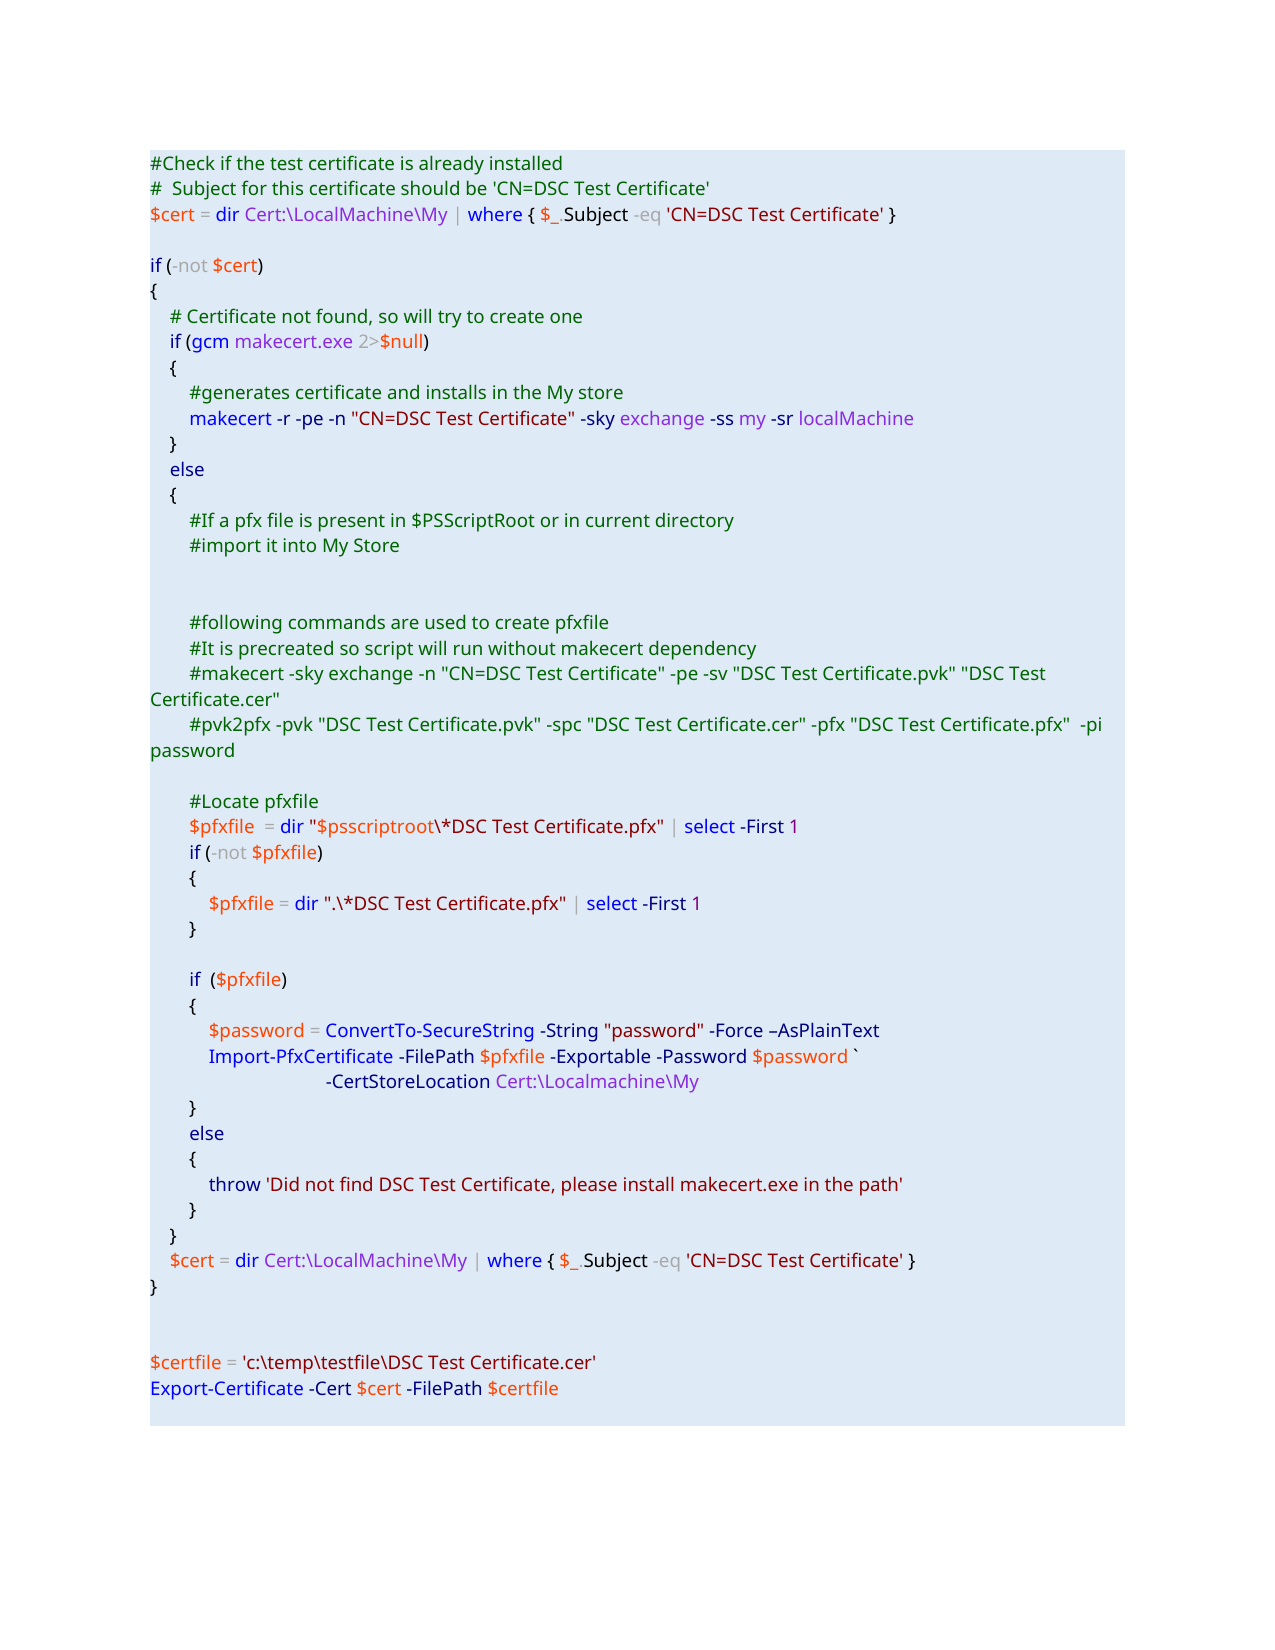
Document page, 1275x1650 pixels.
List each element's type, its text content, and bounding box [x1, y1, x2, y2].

text } [150, 1094, 1125, 1120]
text } [150, 431, 1125, 456]
text $cert = dir Cert:\LocalMachine\My | where { $_.Subject -eq 'CN=DSC Test Certificate' } [150, 1247, 1125, 1273]
text #import it into My Store [150, 533, 1125, 558]
text if ($pfxfile) [150, 967, 1125, 992]
text { [150, 482, 1125, 507]
text $password = ConvertTo-SecureString -String "password" -Force –AsPlainText [150, 1018, 1125, 1043]
text throw 'Did not find DSC Test Certificate, please install makecert.exe in the path' [150, 1171, 1125, 1196]
text Export-Certificate -Cert $cert -FilePath $certfile [150, 1375, 1125, 1401]
text #Check if the test certificate is already installed [150, 150, 1125, 176]
text $pfxfile = dir ".\*DSC Test Certificate.pfx" | select -First 1 [150, 890, 1125, 916]
text if (-not $pfxfile) [150, 839, 1125, 864]
text { [150, 992, 1125, 1018]
text { [150, 1145, 1125, 1171]
text $certfile = 'c:\temp\testfile\DSC Test Certificate.cer' [150, 1349, 1125, 1375]
text } [150, 1222, 1125, 1247]
text #generates certificate and installs in the My store [150, 380, 1125, 405]
text if (-not $cert) [150, 252, 1125, 278]
text { [150, 864, 1125, 890]
text #If a pfx file is present in $PSScriptRoot or in current directory [150, 507, 1125, 533]
text if (gcm makecert.exe 2>$null) [150, 329, 1125, 354]
text else [150, 1120, 1125, 1145]
text $pfxfile = dir "$psscriptroot\*DSC Test Certificate.pfx" | select -First 1 [150, 813, 1125, 839]
text } [150, 916, 1125, 941]
text makecert -r -pe -n "CN=DSC Test Certificate" -sky exchange -ss my -sr localMachine [150, 405, 1125, 431]
text #It is precreated so script will run without makecert dependency [150, 635, 1125, 660]
text { [150, 354, 1125, 380]
text } [150, 1273, 1125, 1298]
text { [150, 278, 1125, 303]
text Import-PfxCertificate -FilePath $pfxfile -Exportable -Password $password ` [150, 1043, 1125, 1069]
text # Subject for this certificate should be 'CN=DSC Test Certificate' [150, 176, 1125, 201]
text # Certificate not found, so will try to create one [150, 303, 1125, 329]
text #Locate pfxfile [150, 788, 1125, 813]
text -CertStoreLocation Cert:\Localmachine\My [150, 1069, 1125, 1094]
text $cert = dir Cert:\LocalMachine\My | where { $_.Subject -eq 'CN=DSC Test Certificate' } [150, 201, 1125, 227]
text #following commands are used to create pfxfile [150, 609, 1125, 635]
text #makecert -sky exchange -n "CN=DSC Test Certificate" -pe -sv "DSC Test Certificate.pvk" "DSC Test Certificate.cer" [150, 660, 1125, 711]
text } [150, 1196, 1125, 1222]
text else [150, 456, 1125, 482]
text #pvk2pfx -pvk "DSC Test Certificate.pvk" -spc "DSC Test Certificate.cer" -pfx "DSC Test Certificate.pfx" -pi password [150, 711, 1125, 762]
